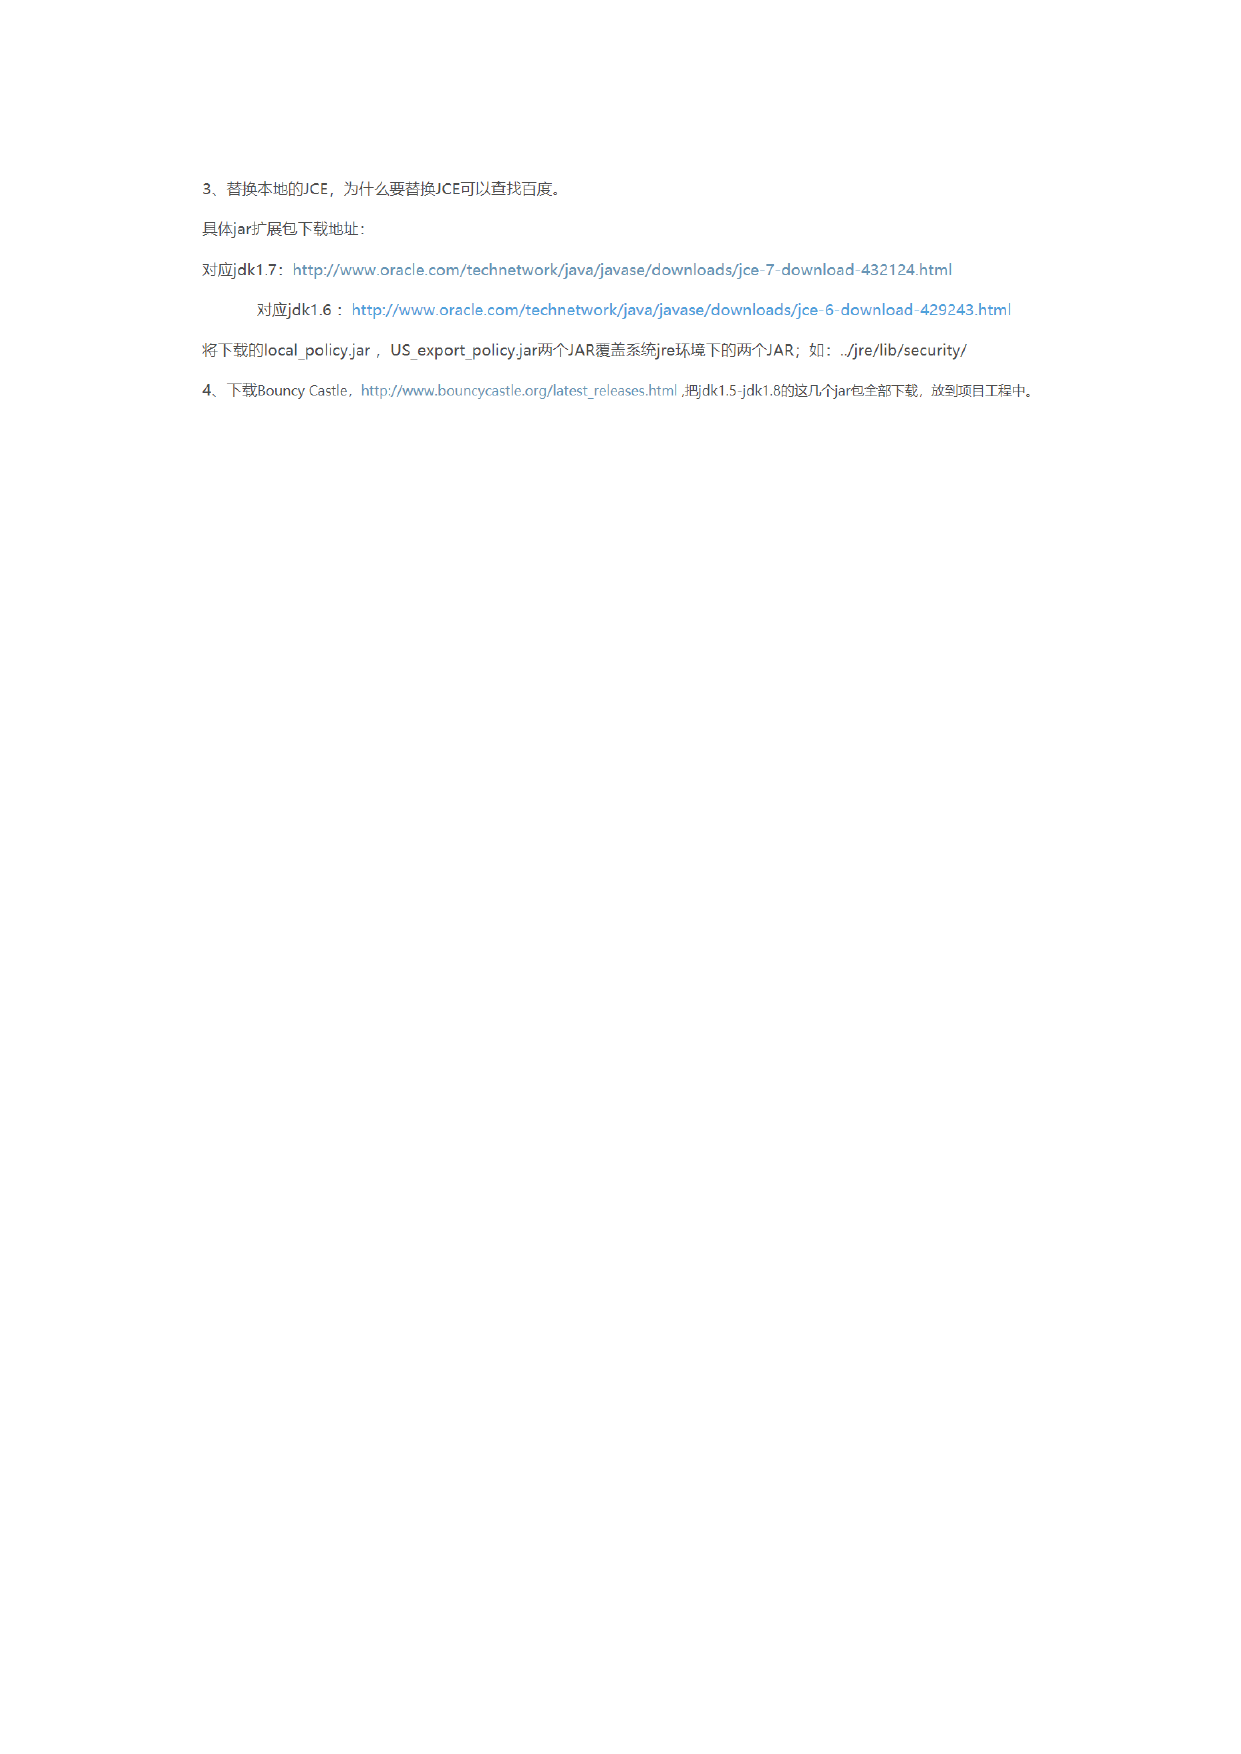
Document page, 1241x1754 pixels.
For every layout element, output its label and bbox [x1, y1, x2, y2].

picture [187, 162, 1053, 416]
